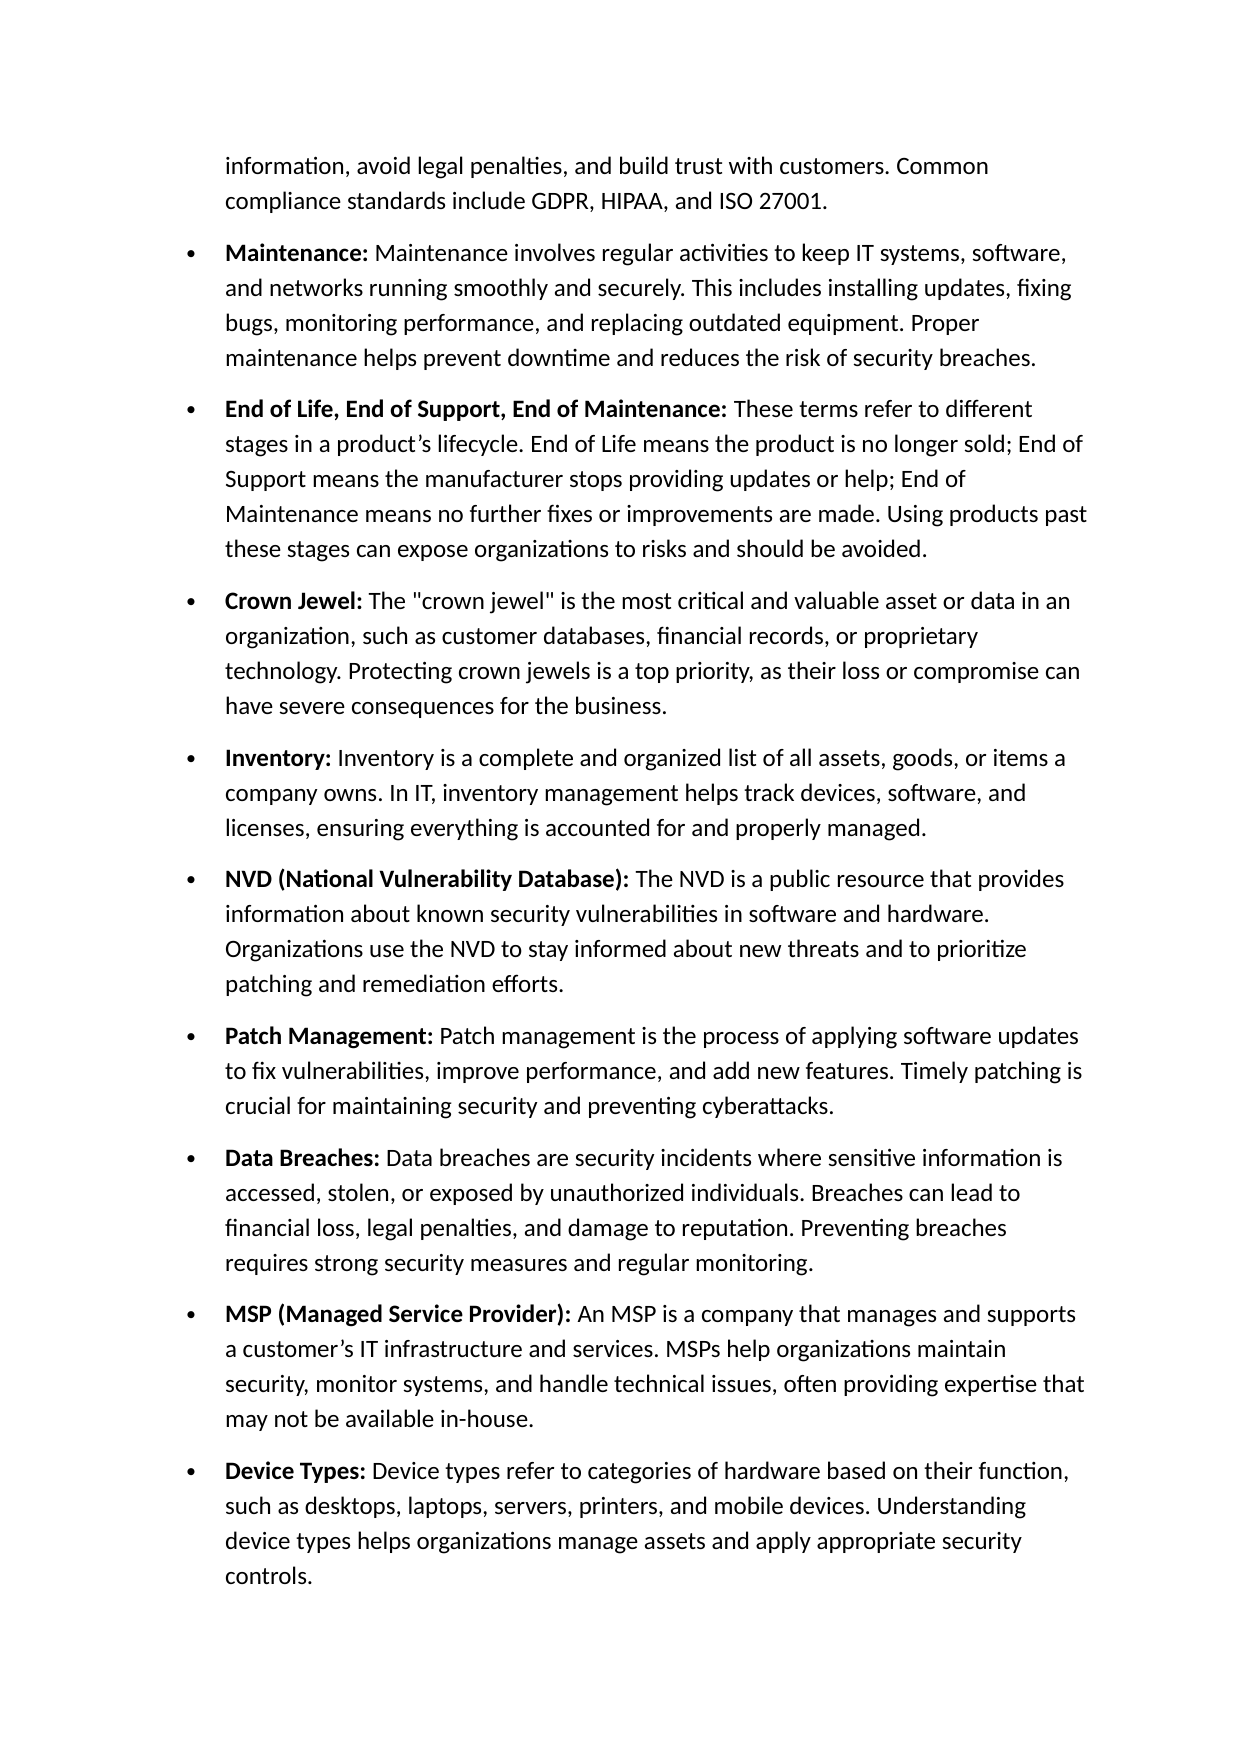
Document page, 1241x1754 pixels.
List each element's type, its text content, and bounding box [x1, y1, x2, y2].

list Patch Management: Patch management is the process of applying software updates to fix vulnerabilities, improve performance, and add new features. Timely patching is crucial for maintaining security and preventing cyberattacks. [187, 1020, 1090, 1121]
list Data Breaches: Data breaches are security incidents where sensitive information is accessed, stolen, or exposed by unauthorized individuals. Breaches can lead to financial loss, legal penalties, and damage to reputation. Preventing breaches requires strong security measures and regular monitoring. [187, 1142, 1090, 1277]
list Crown Jewel: The "crown jewel" is the most critical and valuable asset or data in an organization, such as customer databases, financial records, or proprietary technology. Protecting crown jewels is a top priority, as their loss or compromise can have severe consequences for the business. [187, 585, 1090, 721]
list Inventory: Inventory is a complete and organized list of all assets, goods, or items a company owns. In IT, inventory management helps track devices, software, and licenses, ensuring everything is accounted for and properly managed. [187, 742, 1090, 842]
list Device Types: Device types refer to categories of hardware based on their function, such as desktops, laptops, servers, printers, and mobile devices. Understanding device types helps organizations manage assets and apply appropriate security controls. [187, 1455, 1090, 1591]
list End of Life, End of Support, End of Maintenance: These terms refer to different stages in a product’s lifecycle. End of Life means the product is no longer sold; End of Support means the manufacturer stops providing updates or help; End of Maintenance means no further fixes or improvements are made. Using products past these stages can expose organizations to risks and should be avoided. [187, 393, 1090, 564]
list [187, 150, 1090, 216]
list MSP (Managed Service Provider): An MSP is a company that manages and supports a customer’s IT infrastructure and services. MSPs help organizations maintain security, monitor systems, and handle technical issues, often providing expertise that may not be available in-house. [187, 1298, 1090, 1434]
list NVD (National Vulnerability Database): The NVD is a public resource that provides information about known security vulnerabilities in software and hardware. Organizations use the NVD to stay informed about new threats and to prioritize patching and remediation efforts. [187, 863, 1090, 999]
list Maintenance: Maintenance involves regular activities to keep IT systems, software, and networks running smoothly and securely. This includes installing updates, fixing bugs, monitoring performance, and replacing outdated equipment. Proper maintenance helps prevent downtime and reduces the risk of security breaches. [187, 237, 1090, 372]
